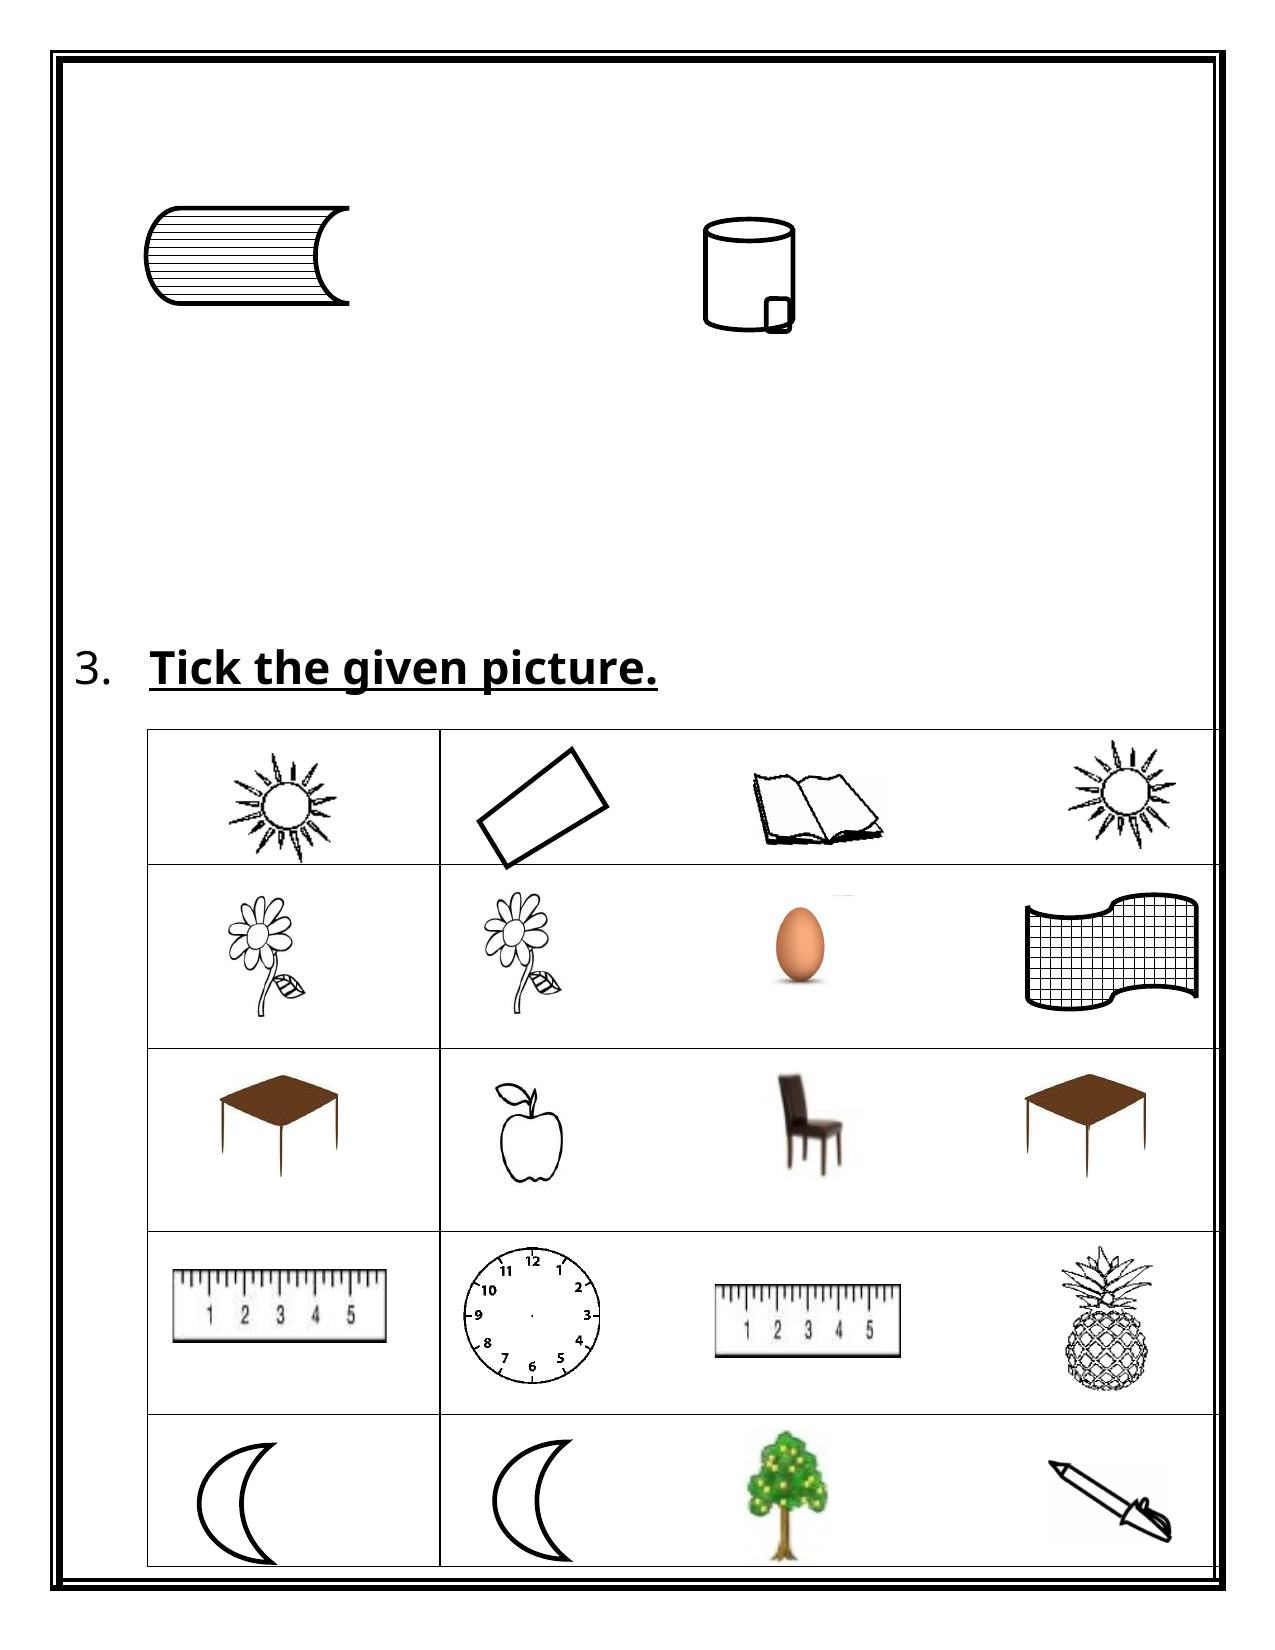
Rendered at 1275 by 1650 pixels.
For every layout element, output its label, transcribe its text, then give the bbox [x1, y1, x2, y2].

picture [746, 895, 854, 995]
table_cell [148, 865, 439, 1048]
table_cell [148, 1415, 439, 1566]
picture [1049, 1461, 1171, 1542]
table_cell [148, 1049, 439, 1231]
picture [471, 1080, 591, 1187]
table_cell [441, 1232, 1213, 1414]
picture [714, 1284, 901, 1358]
table_header [148, 730, 439, 864]
picture [219, 1075, 339, 1177]
picture [757, 1071, 865, 1181]
table_cell [441, 1415, 1213, 1566]
table_cell [148, 1232, 439, 1414]
picture [172, 1269, 387, 1343]
picture [1024, 1074, 1147, 1178]
table_cell [441, 865, 1213, 1048]
picture [455, 884, 565, 1016]
picture [199, 887, 309, 1019]
table_cell [441, 1049, 1213, 1231]
picture [743, 1429, 831, 1566]
table_header [441, 730, 1213, 864]
text 3. Tick the given picture. [74, 635, 1213, 697]
